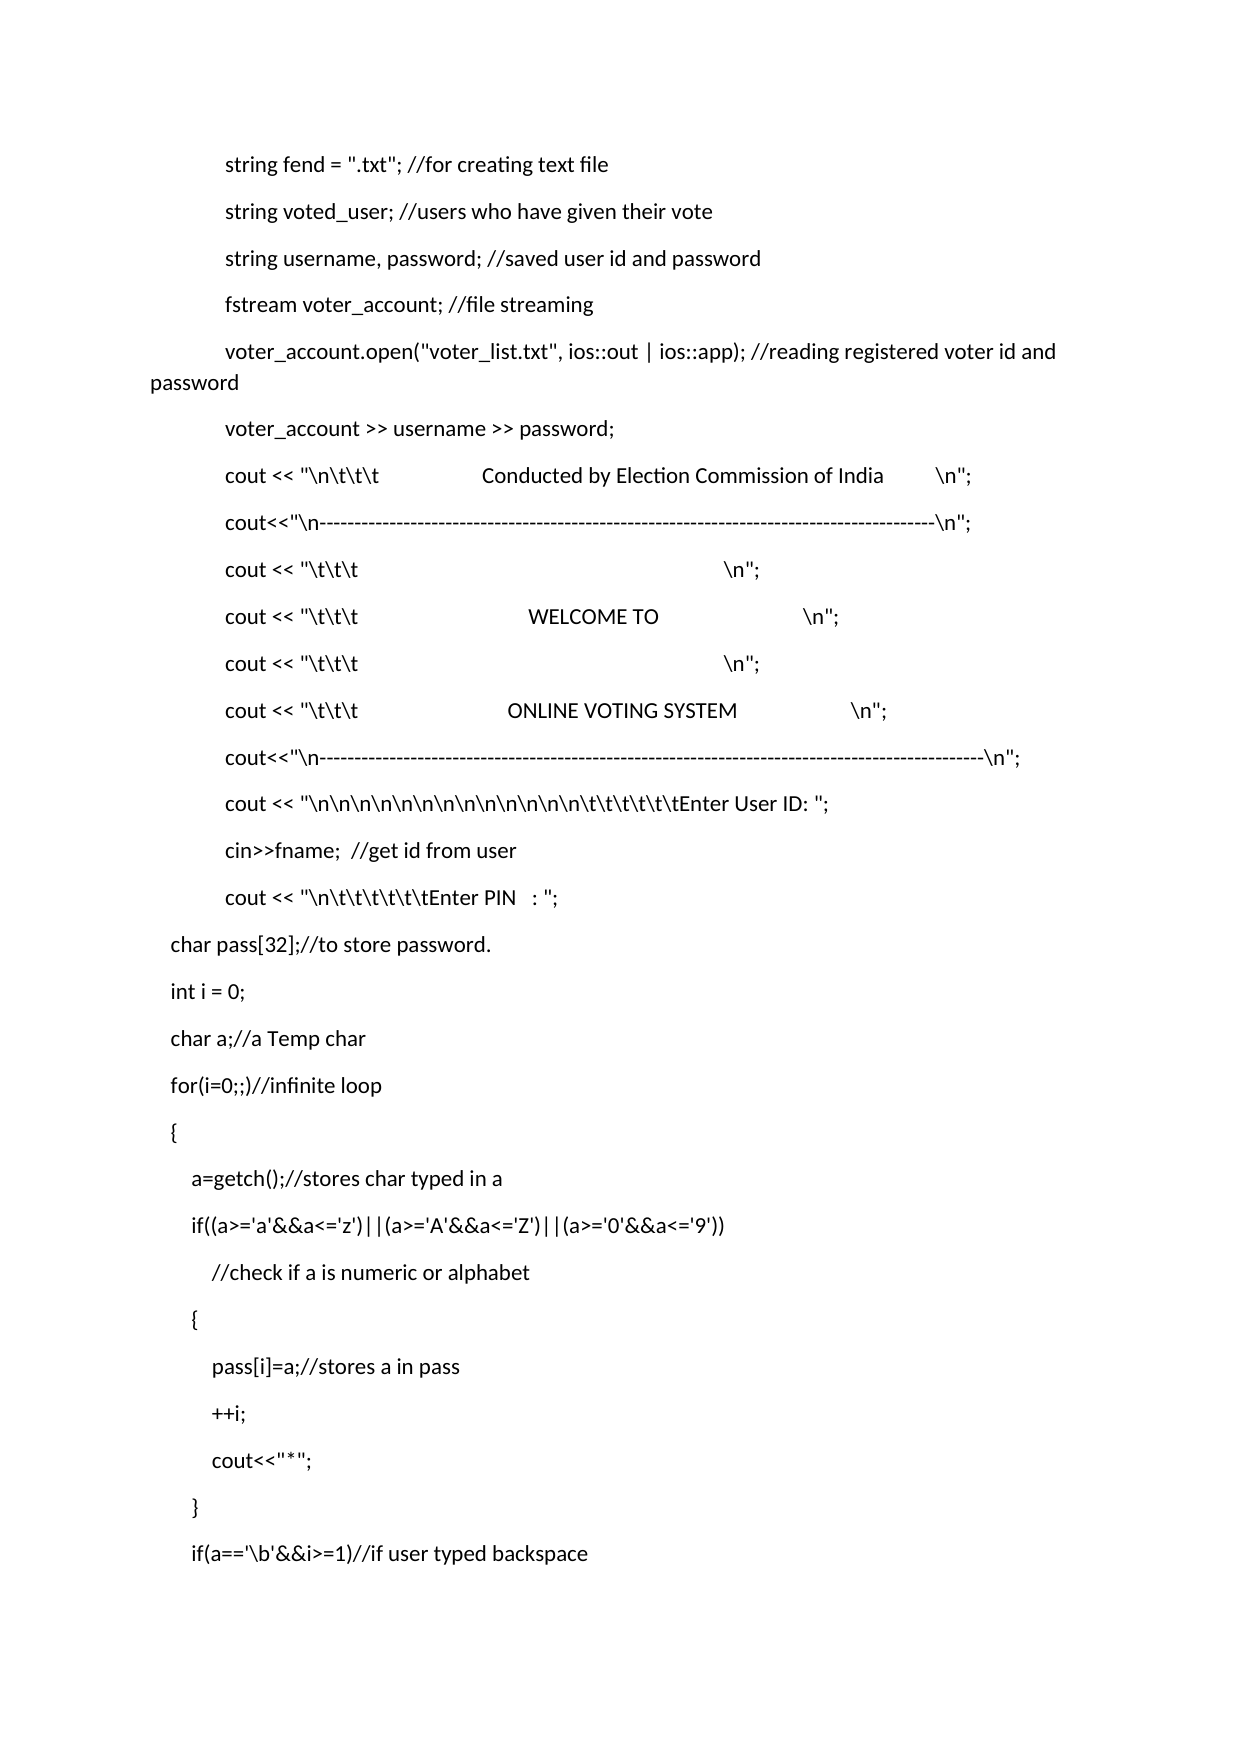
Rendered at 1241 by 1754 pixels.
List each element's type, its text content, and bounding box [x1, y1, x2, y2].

text fstream voter_account; //file streaming [150, 291, 1090, 319]
text cout<<"\n----------------------------------------------------------------------------------------\n"; [150, 508, 1090, 536]
text ++i; [150, 1399, 1090, 1427]
text cout << "\n\t\t\t Conducted by Election Commission of India \n"; [150, 461, 1090, 489]
text if((a>='a'&&a<='z')||(a>='A'&&a<='Z')||(a>='0'&&a<='9')) [150, 1211, 1090, 1239]
text pass[i]=a;//stores a in pass [150, 1352, 1090, 1380]
text cout << "\t\t\t \n"; [150, 649, 1090, 677]
text string voted_user; //users who have given their vote [150, 197, 1090, 225]
text cout<<"*"; [150, 1446, 1090, 1474]
text voter_account >> username >> password; [150, 414, 1090, 443]
text if(a=='\b'&&i>=1)//if user typed backspace [150, 1539, 1090, 1568]
text cout << "\t\t\t ONLINE VOTING SYSTEM \n"; [150, 696, 1090, 724]
text a=getch();//stores char typed in a [150, 1164, 1090, 1193]
text cout << "\t\t\t \n"; [150, 555, 1090, 583]
text int i = 0; [150, 977, 1090, 1005]
text cout << "\t\t\t WELCOME TO \n"; [150, 602, 1090, 630]
text cout << "\n\t\t\t\t\t\tEnter PIN : "; [150, 883, 1090, 911]
text { [150, 1118, 1090, 1146]
text //check if a is numeric or alphabet [150, 1258, 1090, 1286]
text for(i=0;;)//infinite loop [150, 1071, 1090, 1099]
text } [150, 1493, 1090, 1521]
text cin>>fname; //get id from user [150, 836, 1090, 864]
text char pass[32];//to store password. [150, 930, 1090, 958]
text { [150, 1305, 1090, 1333]
text char a;//a Temp char [150, 1024, 1090, 1052]
text string fend = ".txt"; //for creating text file [150, 150, 1090, 178]
text cout << "\n\n\n\n\n\n\n\n\n\n\n\n\n\t\t\t\t\t\tEnter User ID: "; [150, 789, 1090, 818]
text cout<<"\n-----------------------------------------------------------------------------------------------\n"; [150, 743, 1090, 771]
text voter_account.open("voter_list.txt", ios::out | ios::app); //reading registered voter id and password [150, 337, 1090, 396]
text string username, password; //saved user id and password [150, 244, 1090, 272]
